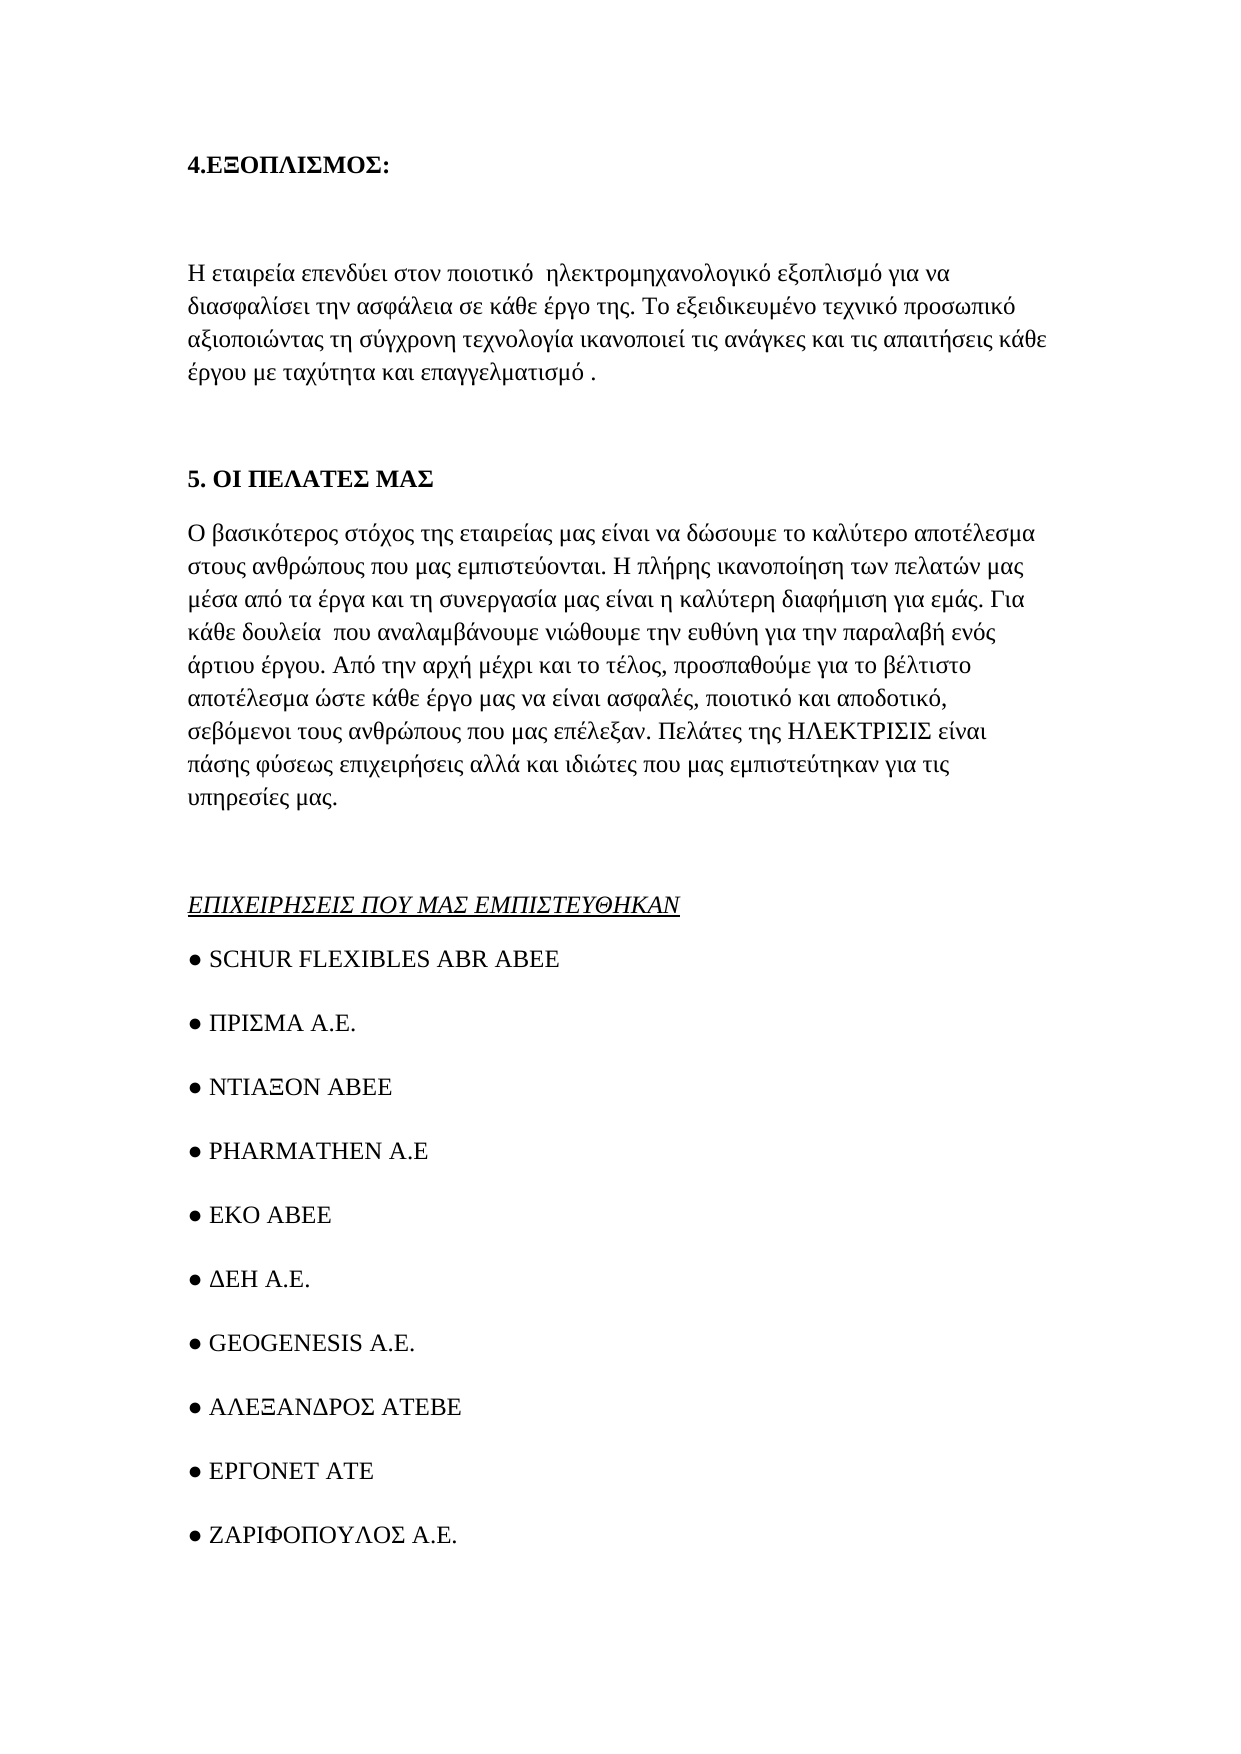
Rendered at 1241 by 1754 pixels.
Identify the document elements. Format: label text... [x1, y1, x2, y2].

text ● ΕΡΓΟΝΕΤ ΑΤΕ [187, 1456, 1053, 1484]
text ● ΑΛΕΞΑΝΔΡΟΣ ΑΤΕΒΕ [187, 1392, 1053, 1421]
text Η εταιρεία επενδύει στον ποιοτικό ηλεκτρομηχανολογικό εξοπλισμό για να διασφαλίσει την ασφάλεια σε κάθε έργο της. Το εξειδικευμένο τεχνικό προσωπικό αξιοποιώντας τη σύγχρονη τεχνολογία ικανοποιεί τις ανάγκες και τις απαιτήσεις κάθε έργου με ταχύτητα και επαγγελματισμό . [187, 258, 1053, 386]
text ● SCHUR FLEXIBLES ABR ΑΒΕΕ [187, 944, 1053, 973]
text ● ΝΤΙΑΞΟΝ ΑΒΕΕ [187, 1072, 1053, 1101]
text 5. ΟΙ ΠΕΛΑΤΕΣ ΜΑΣ [187, 464, 1053, 493]
text ● ΠΡΙΣΜΑ Α.Ε. [187, 1008, 1053, 1037]
text 4.ΕΞΟΠΛΙΣΜΟΣ: [187, 150, 1053, 179]
text ΕΠΙΧΕΙΡΗΣΕΙΣ ΠΟΥ ΜΑΣ ΕΜΠΙΣΤΕΥΘΗΚΑΝ [187, 890, 1053, 919]
text ● ΖΑΡΙΦΟΠΟΥΛΟΣ Α.Ε. [187, 1520, 1053, 1548]
text ● ΕΚΟ ΑΒΕΕ [187, 1200, 1053, 1229]
text ● GEOGENESIS Α.Ε. [187, 1328, 1053, 1357]
text ● ΔΕΗ Α.Ε. [187, 1264, 1053, 1293]
text ● PHARMATHEN Α.Ε [187, 1136, 1053, 1165]
text Ο βασικότερος στόχος της εταιρείας μας είναι να δώσουμε το καλύτερο αποτέλεσμα στους ανθρώπους που μας εμπιστεύονται. Η πλήρης ικανοποίηση των πελατών μας μέσα από τα έργα και τη συνεργασία μας είναι η καλύτερη διαφήμιση για εμάς. Για κάθε δουλεία που αναλαμβάνουμε νιώθουμε την ευθύνη για την παραλαβή ενός άρτιου έργου. Από την αρχή μέχρι και το τέλος, προσπαθούμε για το βέλτιστο αποτέλεσμα ώστε κάθε έργο μας να είναι ασφαλές, ποιοτικό και αποδοτικό, σεβόμενοι τους ανθρώπους που μας επέλεξαν. Πελάτες της ΗΛΕΚΤΡΙΣΙΣ είναι πάσης φύσεως επιχειρήσεις αλλά και ιδιώτες που μας εμπιστεύτηκαν για τις υπηρεσίες μας. [187, 518, 1053, 811]
